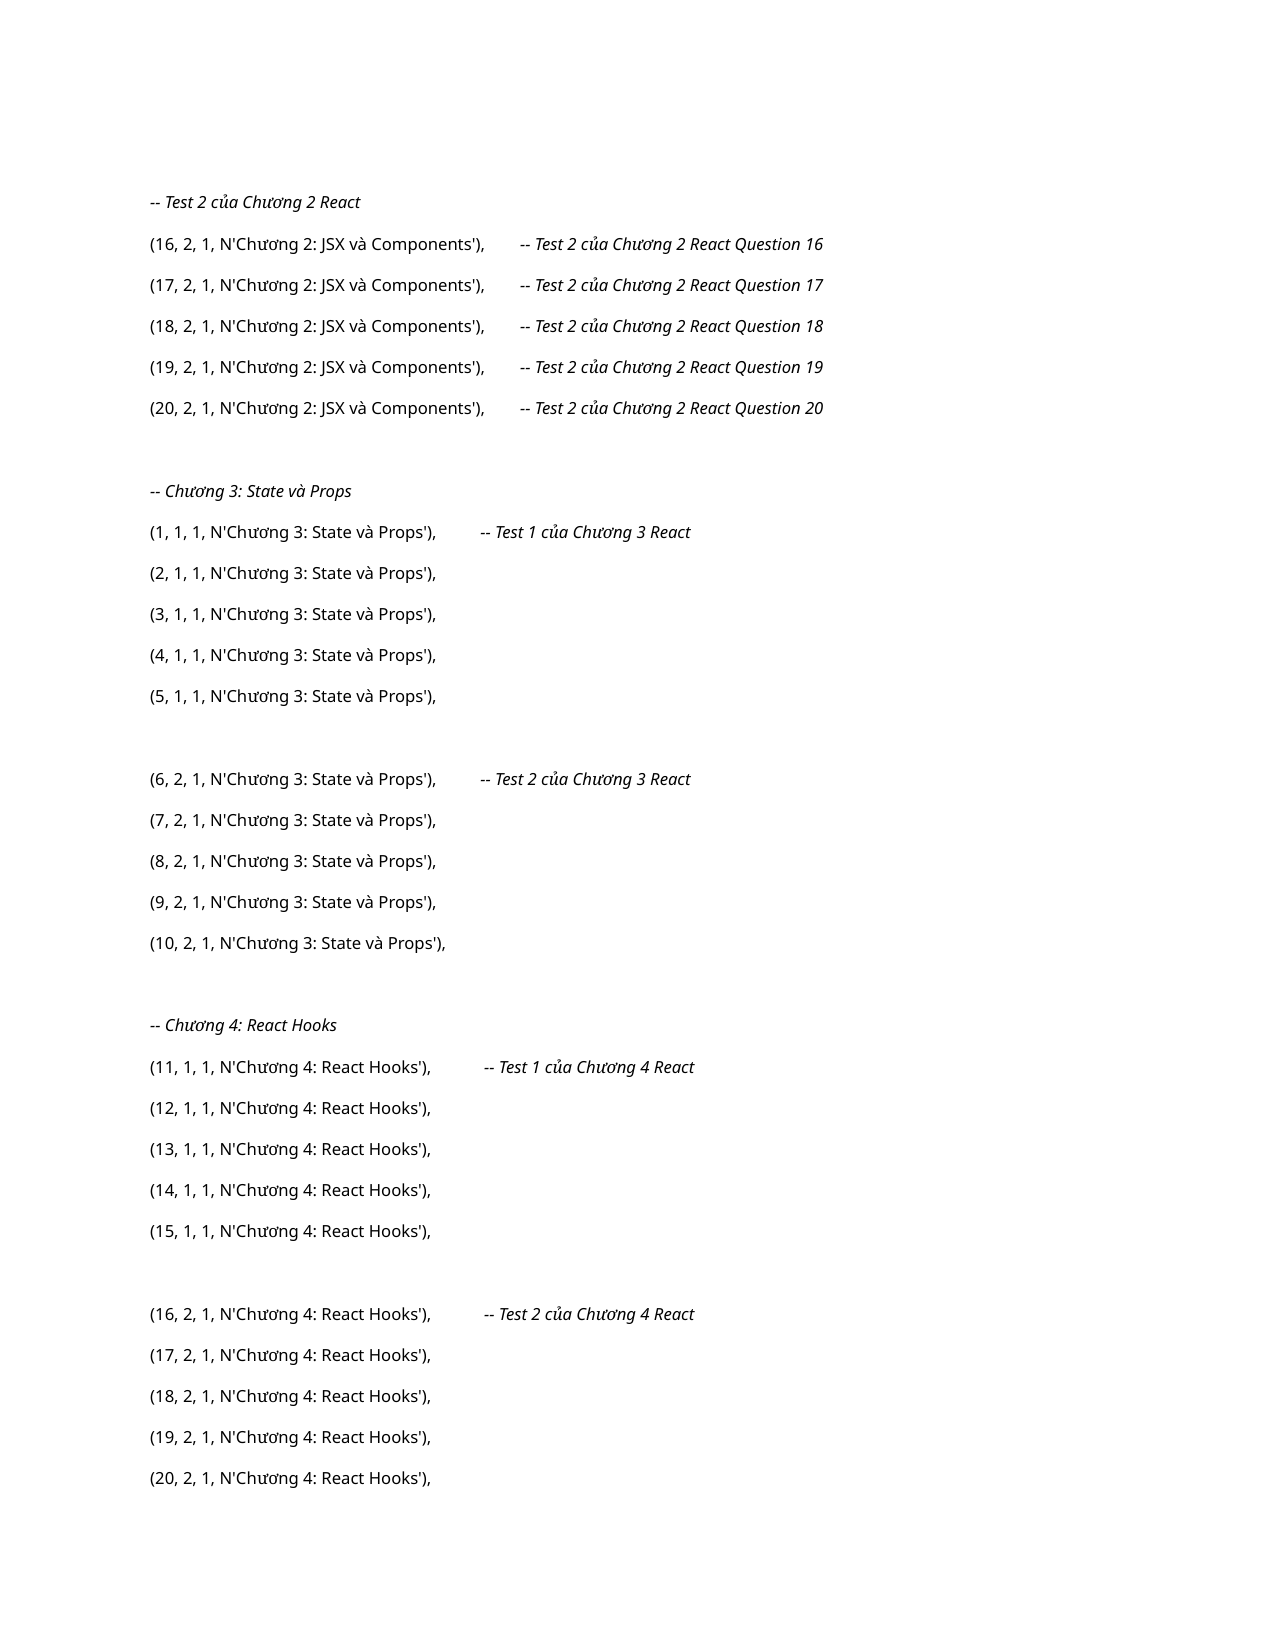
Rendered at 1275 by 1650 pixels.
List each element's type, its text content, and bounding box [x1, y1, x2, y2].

text (19, 2, 1, N'Chương 2: JSX và Components'), -- Test 2 của Chương 2 React Question 19 [150, 356, 1125, 378]
text (17, 2, 1, N'Chương 4: React Hooks'), [150, 1343, 1125, 1366]
text (8, 2, 1, N'Chương 3: State và Props'), [150, 849, 1125, 872]
text (17, 2, 1, N'Chương 2: JSX và Components'), -- Test 2 của Chương 2 React Question 17 [150, 273, 1125, 296]
text (18, 2, 1, N'Chương 2: JSX và Components'), -- Test 2 của Chương 2 React Question 18 [150, 314, 1125, 337]
text (6, 2, 1, N'Chương 3: State và Props'), -- Test 2 của Chương 3 React [150, 767, 1125, 790]
text (14, 1, 1, N'Chương 4: React Hooks'), [150, 1179, 1125, 1201]
text (7, 2, 1, N'Chương 3: State và Props'), [150, 808, 1125, 831]
text (2, 1, 1, N'Chương 3: State và Props'), [150, 561, 1125, 584]
text (18, 2, 1, N'Chương 4: React Hooks'), [150, 1384, 1125, 1407]
text (3, 1, 1, N'Chương 3: State và Props'), [150, 603, 1125, 625]
text (12, 1, 1, N'Chương 4: React Hooks'), [150, 1096, 1125, 1119]
text (20, 2, 1, N'Chương 4: React Hooks'), [150, 1467, 1125, 1489]
text -- Chương 4: React Hooks [150, 1014, 1125, 1037]
text (1, 1, 1, N'Chương 3: State và Props'), -- Test 1 của Chương 3 React [150, 520, 1125, 543]
text (15, 1, 1, N'Chương 4: React Hooks'), [150, 1220, 1125, 1242]
text (10, 2, 1, N'Chương 3: State và Props'), [150, 932, 1125, 954]
text -- Chương 3: State và Props [150, 479, 1125, 502]
text (4, 1, 1, N'Chương 3: State và Props'), [150, 644, 1125, 666]
text (16, 2, 1, N'Chương 2: JSX và Components'), -- Test 2 của Chương 2 React Question 16 [150, 232, 1125, 255]
text (13, 1, 1, N'Chương 4: React Hooks'), [150, 1137, 1125, 1160]
text (11, 1, 1, N'Chương 4: React Hooks'), -- Test 1 của Chương 4 React [150, 1055, 1125, 1078]
text (5, 1, 1, N'Chương 3: State và Props'), [150, 685, 1125, 708]
text (19, 2, 1, N'Chương 4: React Hooks'), [150, 1426, 1125, 1448]
text (16, 2, 1, N'Chương 4: React Hooks'), -- Test 2 của Chương 4 React [150, 1302, 1125, 1325]
text (9, 2, 1, N'Chương 3: State và Props'), [150, 891, 1125, 913]
text -- Test 2 của Chương 2 React [150, 191, 1125, 214]
text (20, 2, 1, N'Chương 2: JSX và Components'), -- Test 2 của Chương 2 React Question 20 [150, 397, 1125, 419]
